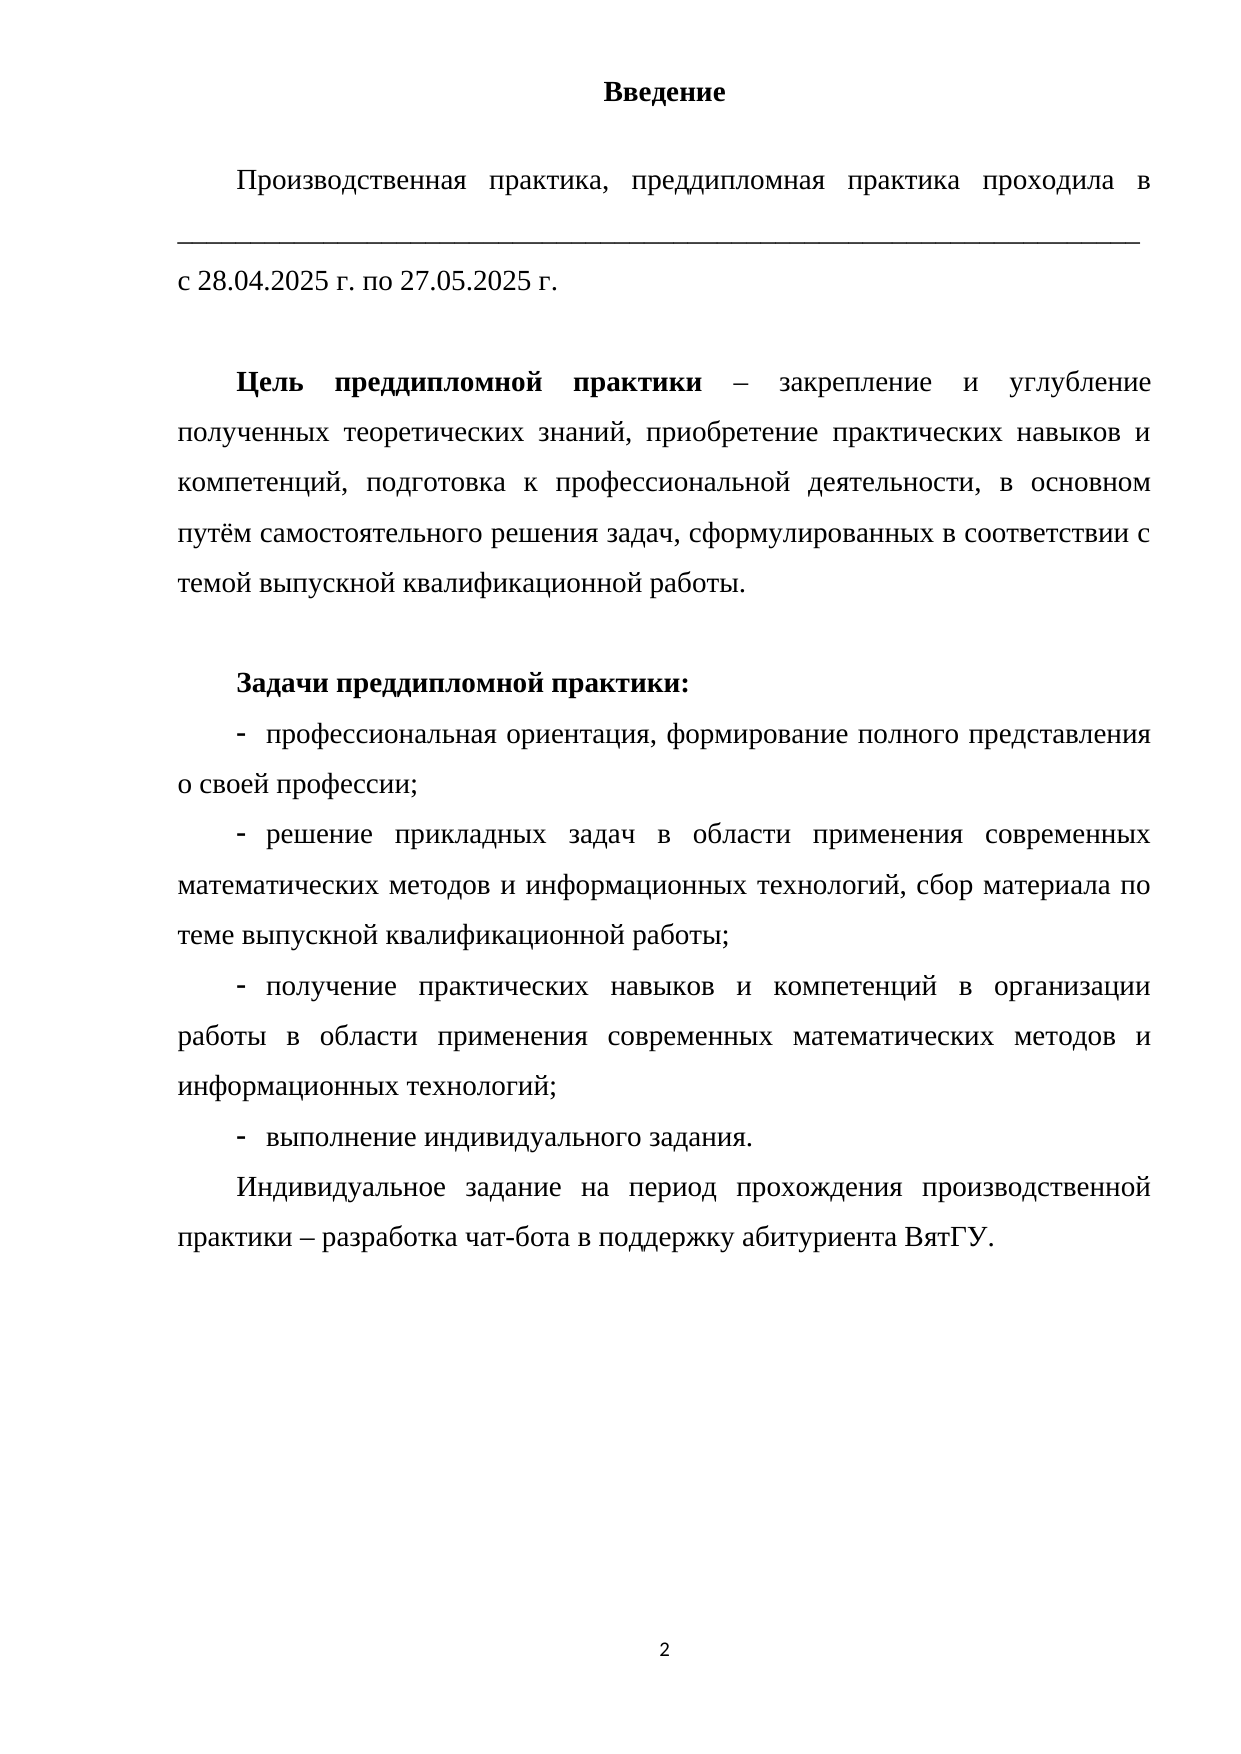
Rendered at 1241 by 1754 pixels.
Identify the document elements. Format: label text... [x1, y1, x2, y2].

text Цель преддипломной практики – закрепление и углубление полученных теоретических знаний, приобретение практических навыков и компетенций, подготовка к профессиональной деятельности, в основном путём самостоятельного решения задач, сформулированных в соответствии с темой выпускной квалификационной работы. [177, 364, 1152, 598]
text Индивидуальное задание на период прохождения производственной практики – разработка чат-бота в поддержку абитуриента ВятГУ. [177, 1169, 1152, 1253]
list получение практических навыков и компетенций в организации работы в области применения современных математических методов и информационных технологий; [177, 968, 1152, 1102]
text Производственная практика, преддипломная практика проходила в __________________________________________________________________ с 28.04.2025 г. по 27.05.2025 г. [177, 162, 1152, 297]
list решение прикладных задач в области применения современных математических методов и информационных технологий, сбор материала по теме выпускной квалификационной работы; [177, 817, 1152, 951]
list выполнение индивидуального задания. [177, 1119, 1152, 1152]
text Задачи преддипломной практики: [177, 666, 1152, 699]
subtitle Введение [177, 74, 1152, 107]
list профессиональная ориентация, формирование полного представления о своей профессии; [177, 716, 1152, 800]
